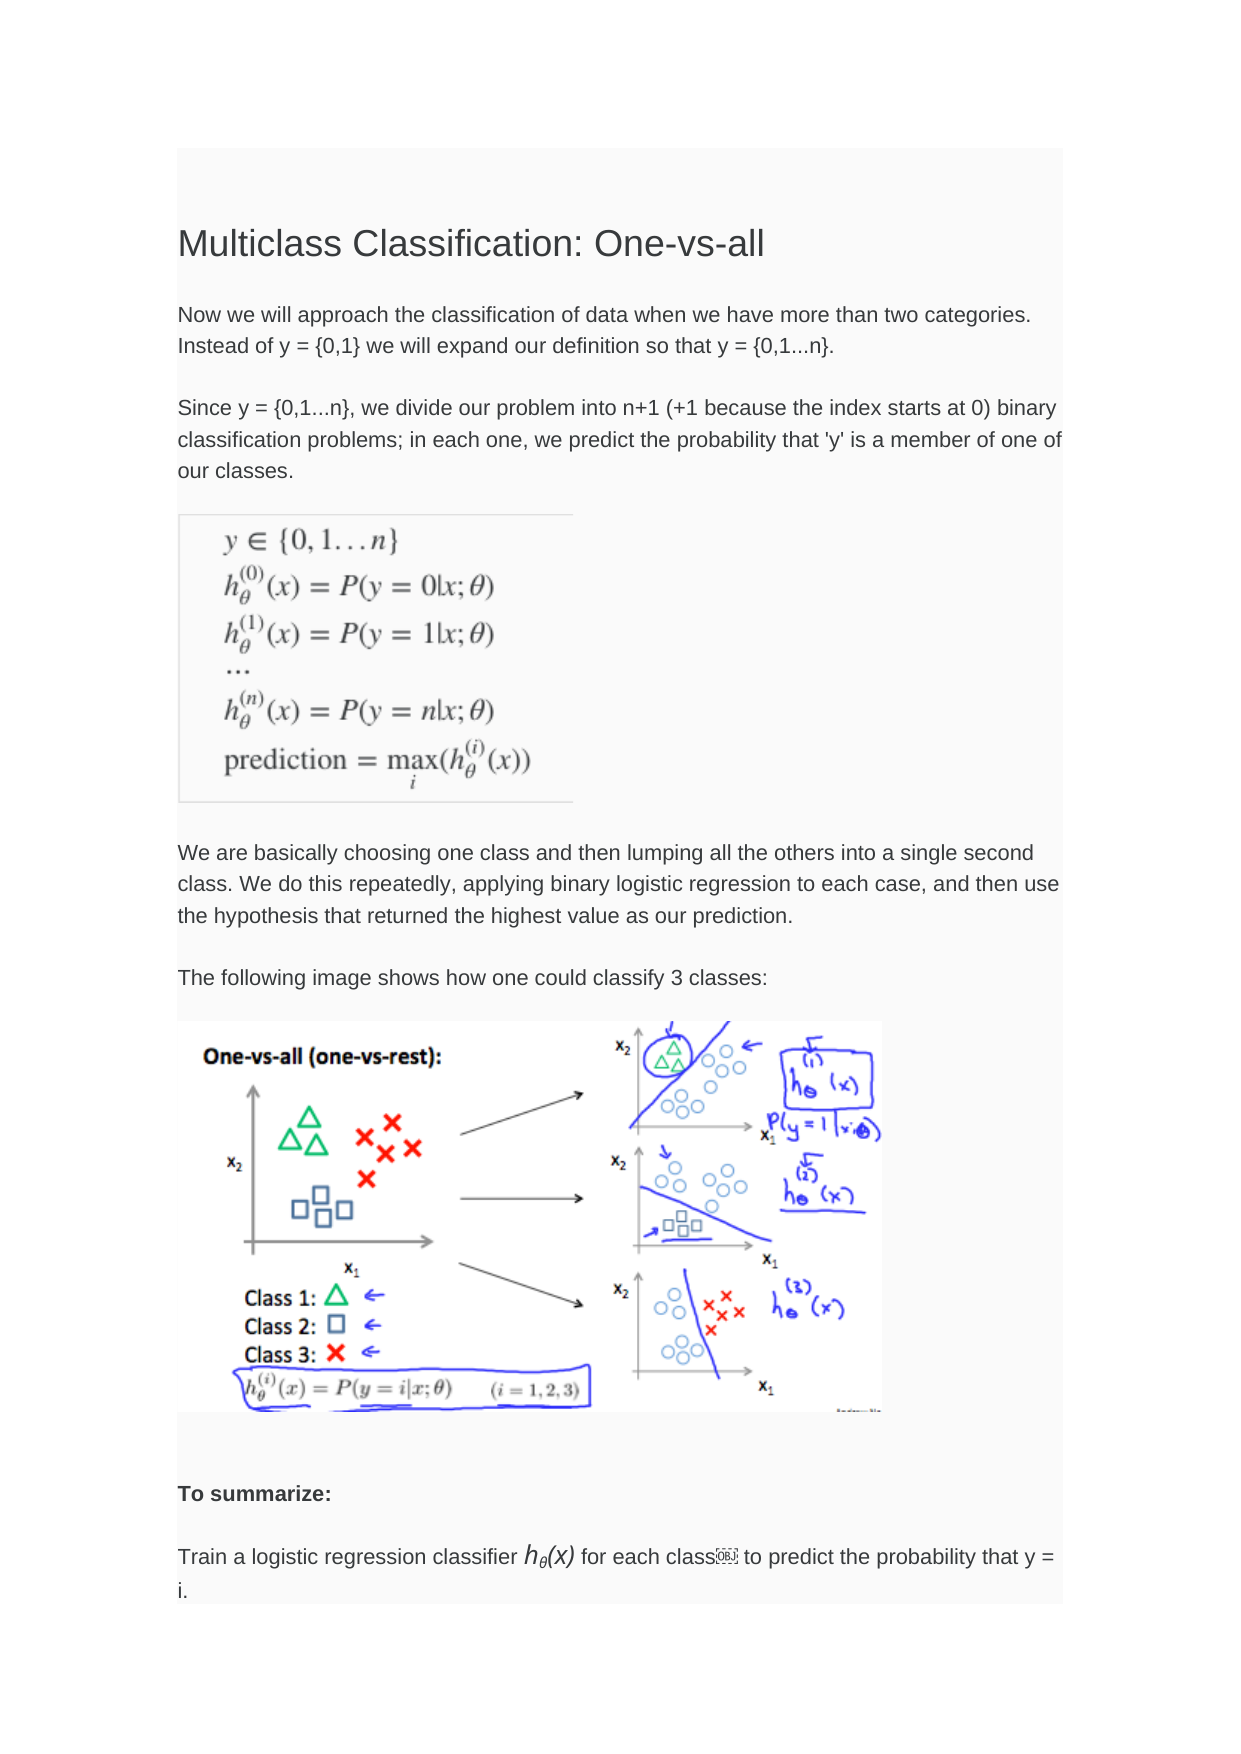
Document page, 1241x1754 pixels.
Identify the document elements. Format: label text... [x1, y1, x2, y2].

picture [177, 514, 574, 803]
text The following image shows how one could classify 3 classes: [177, 959, 1063, 990]
text To summarize: [177, 1474, 1063, 1506]
picture [177, 1021, 882, 1412]
text Train a logistic regression classifier hθ(x) for each class￼ to predict the probability that y = i. [177, 1537, 1063, 1604]
text Now we will approach the classification of data when we have more than two categories. Instead of y = {0,1} we will expand our definition so that y = {0,1...n}. [177, 296, 1063, 358]
text We are basically choosing one class and then lumping all the others into a single second class. We do this repeatedly, applying binary logistic regression to each case, and then use the hypothesis that returned the highest value as our prediction. [177, 834, 1063, 928]
subtitle Multiclass Classification: One-vs-all [177, 208, 1063, 264]
text Since y = {0,1...n}, we divide our problem into n+1 (+1 because the index starts at 0) binary classification problems; in each one, we predict the probability that 'y' is a member of one of our classes. [177, 389, 1063, 483]
